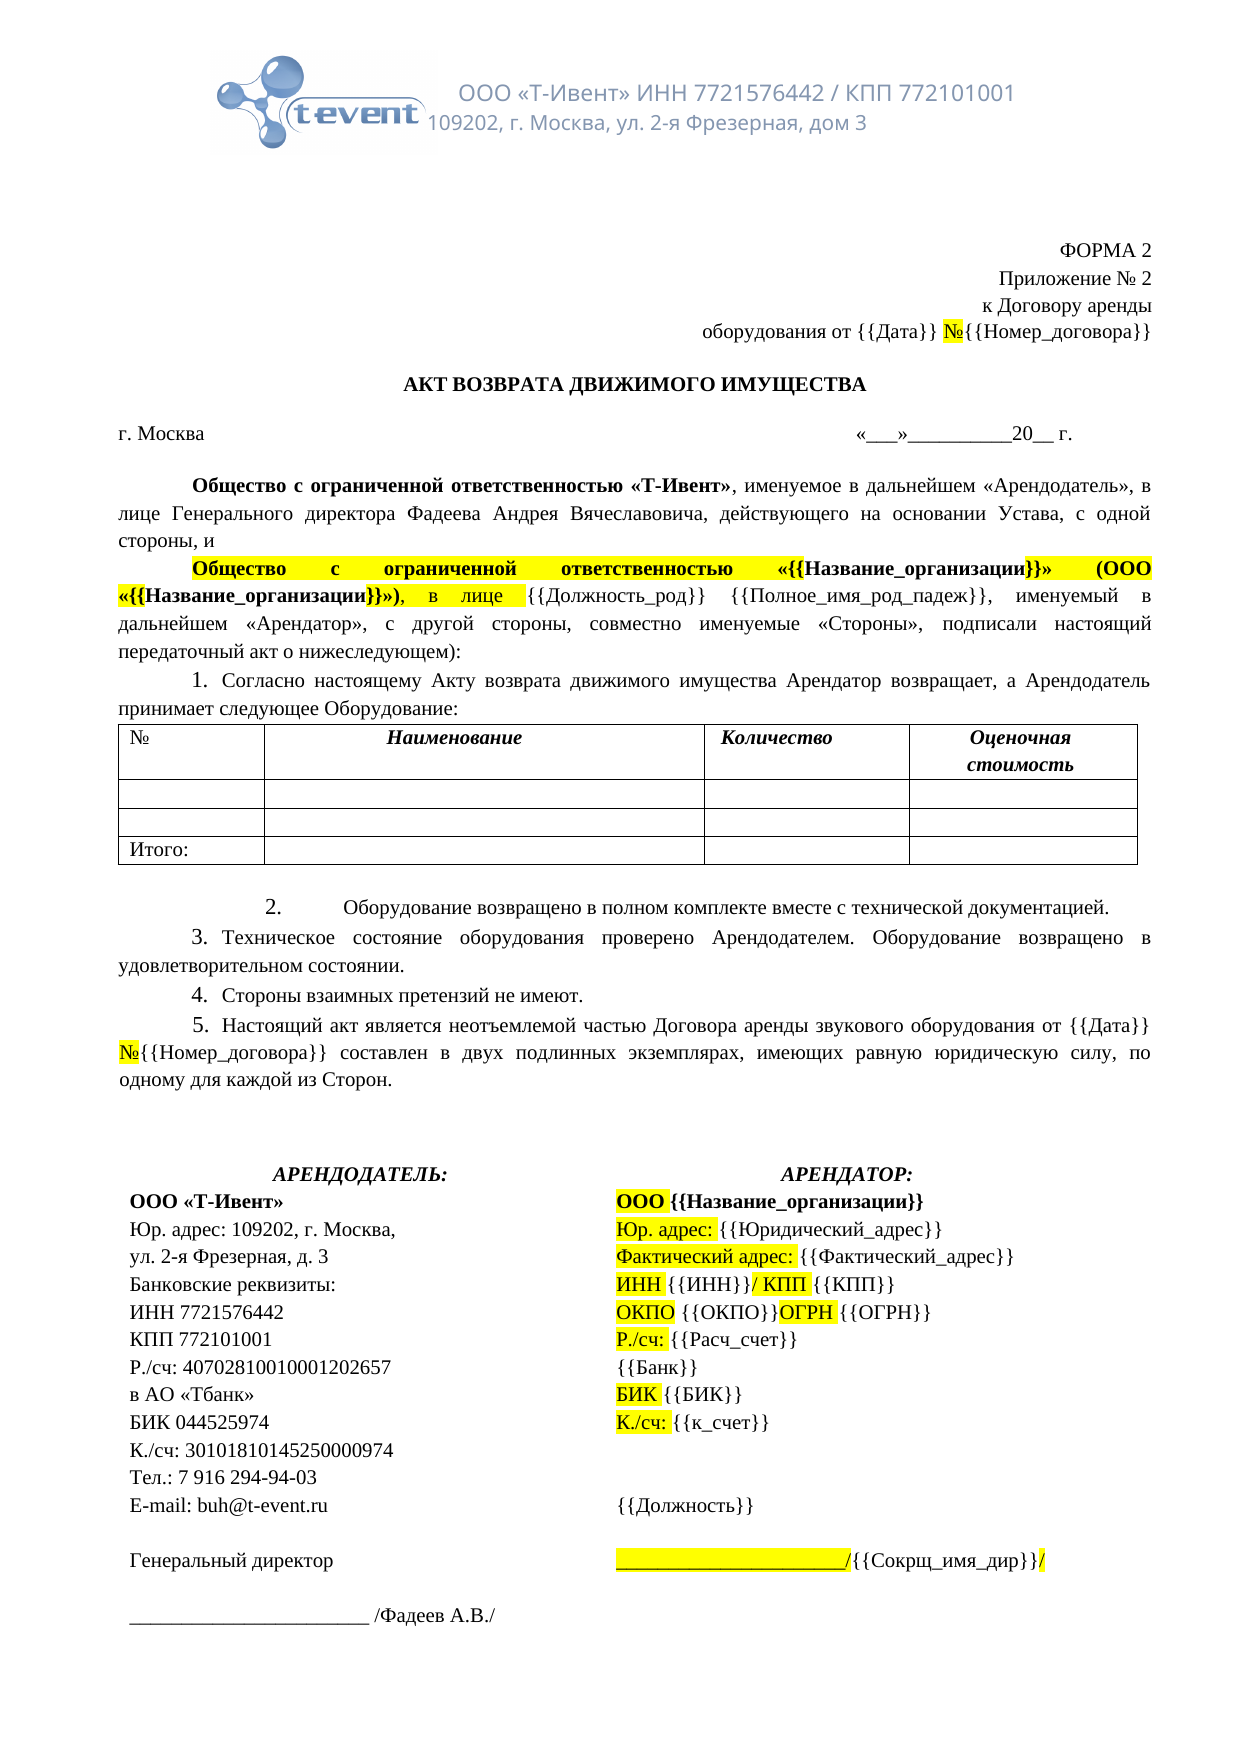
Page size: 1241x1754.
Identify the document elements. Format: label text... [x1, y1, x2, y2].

table_cell [265, 809, 704, 836]
text оборудования от {{Дата}} №{{Номер_договора}} [618, 318, 1152, 343]
table_header АРЕНДОДАТЕЛЬ: [118, 1162, 605, 1189]
text Общество с ограниченной ответственностью «Т-Ивент», именуемое в дальнейшем «Арендодатель», в лице Генерального директора Фадеева Андрея Вячеславовича, действующего на основании Устава, с одной стороны, и [118, 473, 1152, 552]
table_cell [705, 780, 909, 807]
table_cell [119, 780, 264, 807]
table_header Наименование [265, 725, 704, 779]
table_cell [265, 780, 704, 807]
table_cell ООО {{Название_организации}} Юр. адрес: {{Юридический_адрес}} Фактический адрес: {{Фактический_адрес}} ИНН {{ИНН}}/ КПП {{КПП}} ОКПО {{ОКПО}}ОГРН {{ОГРН}} Р./сч: {{Расч_счет}} {{Банк}} БИК {{БИК}} К./сч: {{к_счет}} {{Должность}} ______________________/{{Сокрщ_имя_дир}}/ [605, 1189, 1092, 1631]
table_cell [910, 780, 1137, 807]
list Оборудование возвращено в полном комплекте вместе с технической документацией. [192, 893, 1152, 919]
table_cell Итого: [119, 837, 264, 864]
table_cell ООО «Т-Ивент» Юр. адрес: 109202, г. Москва, ул. 2-я Фрезерная, д. 3 Банковские реквизиты: ИНН 7721576442 КПП 772101001 Р./сч: 40702810010001202657 в АО «Тбанк» БИК 044525974 К./сч: 30101810145250000974 Тел.: 7 916 294-94-03 E-mail: buh@t-event.ru Генеральный директор _______________________ /Фадеев А.В./ [118, 1189, 605, 1631]
table_cell [705, 809, 909, 836]
text ФОРМА 2 [118, 238, 1152, 262]
list Согласно настоящему Акту возврата движимого имущества Арендатор возвращает, а Арендодатель принимает следующее Оборудование: [118, 666, 1152, 720]
table_header АРЕНДАТОР: [605, 1162, 1092, 1189]
table_header Оценочная стоимость [910, 725, 1137, 779]
table_header № [119, 725, 264, 779]
list Стороны взаимных претензий не имеют. [118, 981, 1152, 1007]
table_cell [265, 837, 704, 864]
list Техническое состояние оборудования проверено Арендодателем. Оборудование возвращено в удовлетворительном состоянии. [118, 923, 1152, 977]
table_cell [119, 809, 264, 836]
text Общество с ограниченной ответственностью «{{Название_организации}}» (ООО «{{Название_организации}}»), в лице {{Должность_род}} {{Полное_имя_род_падеж}}, именуемый в дальнейшем «Арендатор», с другой стороны, совместно именуемые «Стороны», подписали настоящий передаточный акт о нижеследующем): [118, 556, 1152, 663]
text к Договору аренды [618, 293, 1152, 317]
text г. Москва «___»__________20__ г. [118, 421, 1152, 445]
table_header Количество [705, 725, 909, 779]
picture [210, 50, 438, 155]
list Настоящий акт является неотъемлемой частью Договора аренды звукового оборудования от {{Дата}} №{{Номер_договора}} составлен в двух подлинных экземплярах, имеющих равную юридическую силу, по одному для каждой из Сторон. [119, 1011, 1152, 1091]
table_cell [910, 809, 1137, 836]
text АКТ ВОЗВРАТА ДВИЖИМОГО ИМУЩЕСТВА [118, 372, 1152, 396]
table_cell [910, 837, 1137, 864]
text Приложение № 2 [118, 266, 1152, 289]
table_cell [705, 837, 909, 864]
